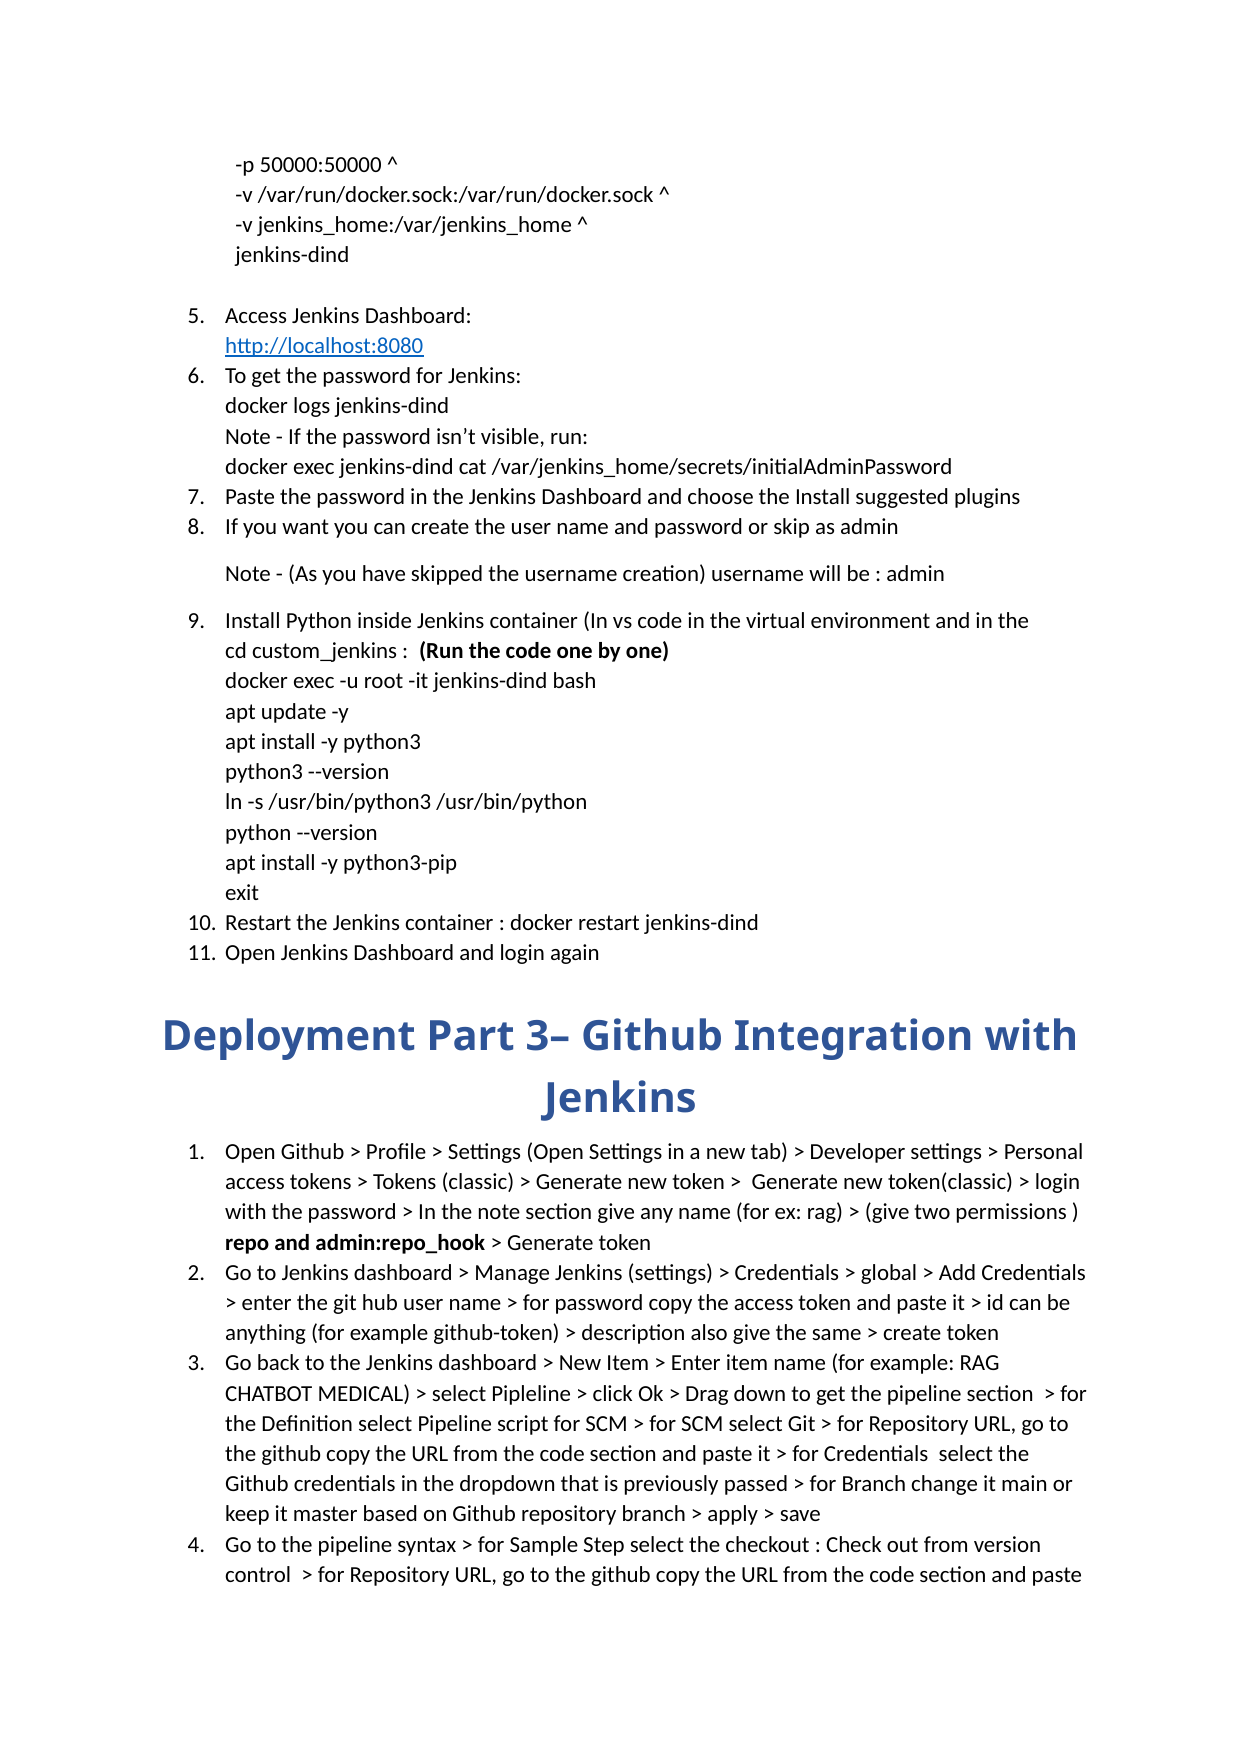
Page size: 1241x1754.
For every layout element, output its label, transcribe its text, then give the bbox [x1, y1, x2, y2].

list Go to Jenkins dashboard > Manage Jenkins (settings) > Credentials > global > Add Credentials > enter the git hub user name > for password copy the access token and paste it > id can be anything (for example github-token) > description also give the same > create token [187, 1258, 1090, 1346]
text Note - (As you have skipped the username creation) username will be : admin [225, 559, 1090, 587]
list To get the password for Jenkins: docker logs jenkins-dind [187, 361, 1090, 420]
list ln -s /usr/bin/python3 /usr/bin/python [225, 787, 1090, 816]
list apt install -y python3-pip [225, 848, 1090, 876]
list Note - If the password isn’t visible, run: [225, 422, 1090, 450]
list Go back to the Jenkins dashboard > New Item > Enter item name (for example: RAG CHATBOT MEDICAL) > select Pipleline > click Ok > Drag down to get the pipeline section > for the Definition select Pipeline script for SCM > for SCM select Git > for Repository URL, go to the github copy the URL from the code section and paste it > for Credentials select the Github credentials in the dropdown that is previously passed > for Branch change it main or keep it master based on Github repository branch > apply > save [187, 1348, 1090, 1528]
list Open Jenkins Dashboard and login again [187, 938, 1090, 967]
list exit [225, 878, 1090, 906]
list -v /var/run/docker.sock:/var/run/docker.sock ^ [225, 180, 1090, 208]
list apt update -y [225, 697, 1090, 725]
list docker exec -u root -it jenkins-dind bash [225, 667, 1090, 695]
list apt install -y python3 [225, 727, 1090, 755]
list Restart the Jenkins container : docker restart jenkins-dind [187, 908, 1090, 936]
list docker exec jenkins-dind cat /var/jenkins_home/secrets/initialAdminPassword [225, 452, 1090, 480]
list python --version [225, 818, 1090, 846]
list Access Jenkins Dashboard: [187, 301, 1090, 329]
list Paste the password in the Jenkins Dashboard and choose the Install suggested plugins [187, 482, 1090, 510]
list http://localhost:8080 [225, 331, 1090, 359]
list cd custom_jenkins : (Run the code one by one) [225, 636, 1090, 664]
list -v jenkins_home:/var/jenkins_home ^ [225, 210, 1090, 238]
list jenkins-dind [225, 241, 1090, 299]
list Open Github > Profile > Settings (Open Settings in a new tab) > Developer settings > Personal access tokens > Tokens (classic) > Generate new token > Generate new token(classic) > login with the password > In the note section give any name (for ex: rag) > (give two permissions ) repo and admin:repo_hook > Generate token [187, 1137, 1090, 1256]
list If you want you can create the user name and password or skip as admin [187, 512, 1090, 541]
subtitle Deployment Part 3– Github Integration with Jenkins [150, 1006, 1090, 1124]
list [187, 1530, 1090, 1588]
list -p 50000:50000 ^ [225, 150, 1090, 178]
list Install Python inside Jenkins container (In vs code in the virtual environment and in the [187, 606, 1090, 634]
list python3 --version [225, 757, 1090, 785]
